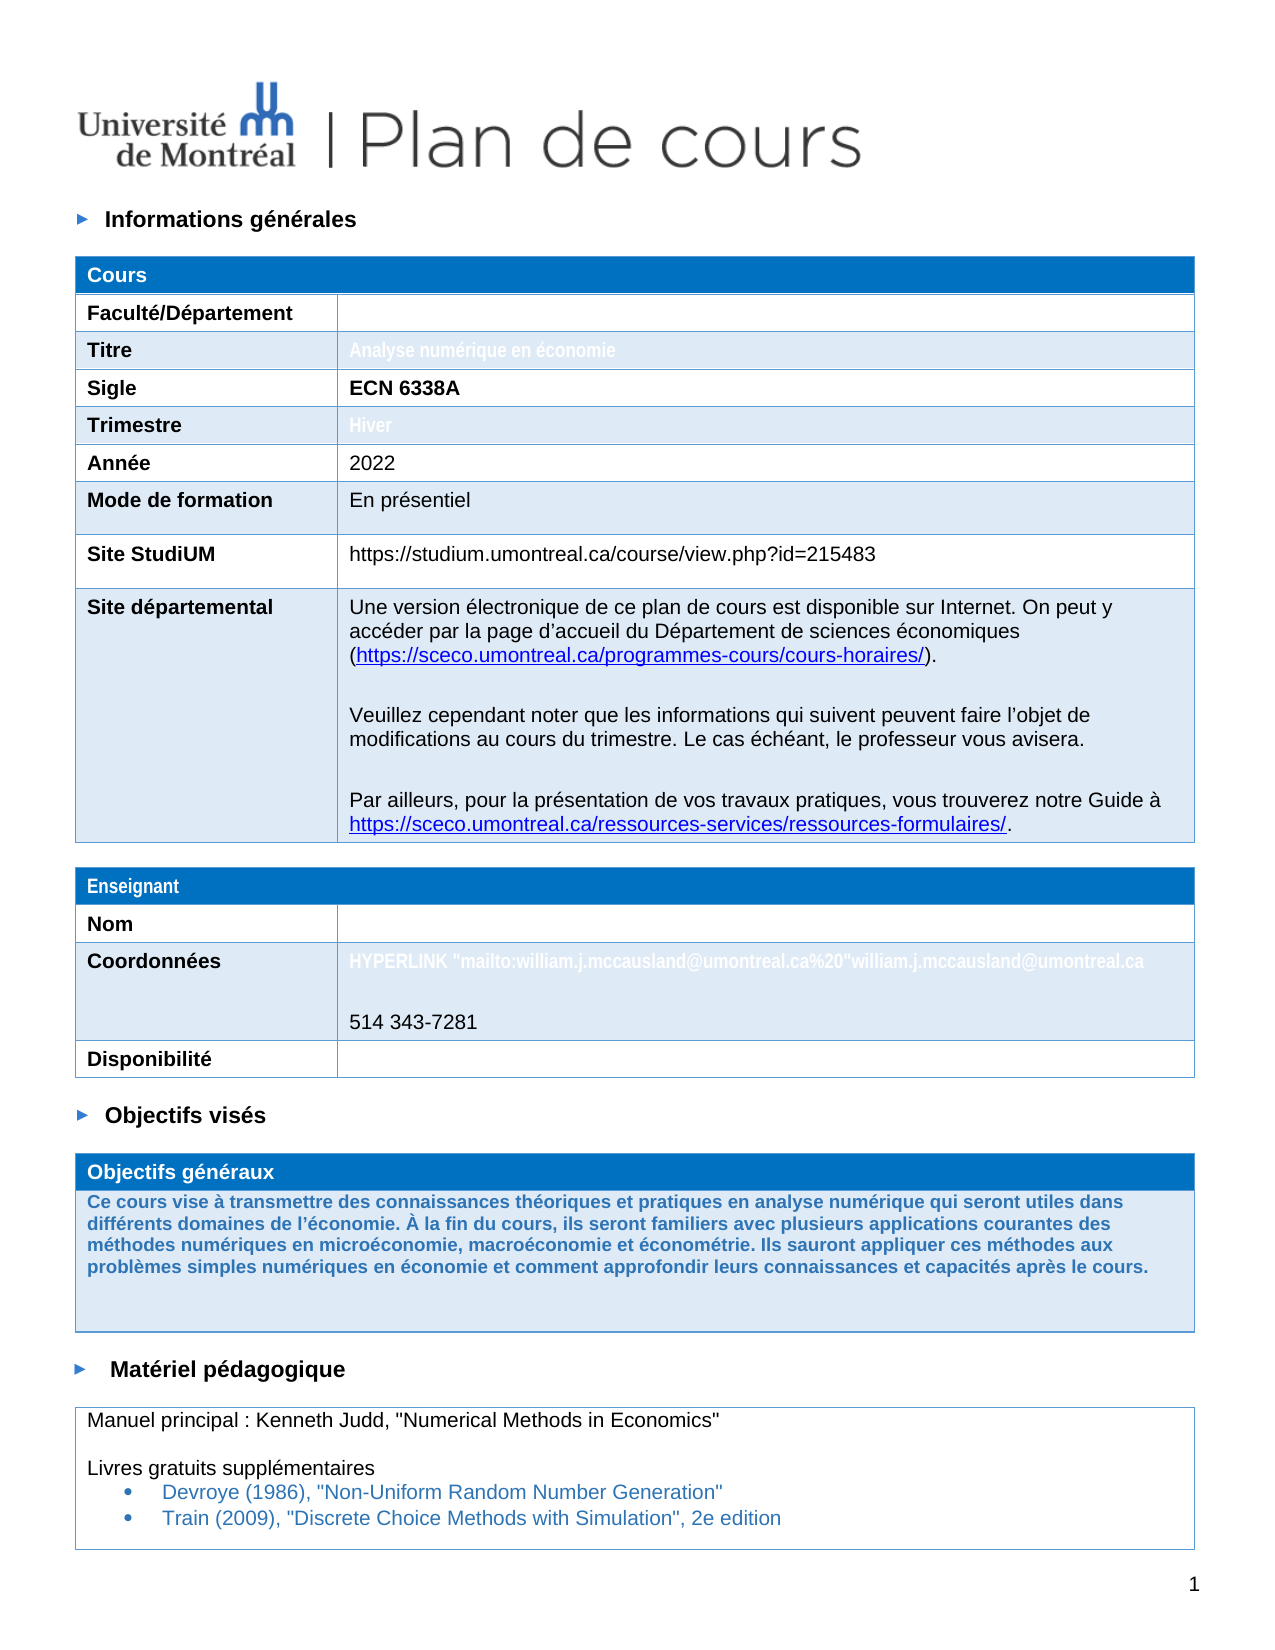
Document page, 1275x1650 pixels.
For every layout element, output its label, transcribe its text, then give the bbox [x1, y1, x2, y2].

table_cell Trimestre [76, 407, 337, 443]
table_cell [338, 482, 1194, 534]
table_cell Mode de formation [76, 482, 337, 534]
table_cell Site StudiUM [76, 535, 337, 588]
table_cell Faculté/Département [76, 295, 337, 331]
table_cell [338, 535, 1194, 588]
table_cell Site départemental [76, 589, 337, 842]
picture [75, 77, 862, 169]
list Informations générales [75, 206, 1200, 232]
table_cell Sigle [76, 370, 337, 406]
table_cell Année [76, 445, 337, 481]
table_header Cours [76, 257, 1194, 293]
table_cell Titre [76, 332, 337, 368]
table_cell [338, 370, 1194, 406]
table_cell Une version électronique de ce plan de cours est disponible sur Internet. On peut y accéder par la page d’accueil du Département de sciences économiques (https://sceco.umontreal.ca/programmes-cours/cours-horaires/). Veuillez cependant noter que les informations qui suivent peuvent faire l’objet de modifications au cours du trimestre. Le cas échéant, le professeur vous avisera. Par ailleurs, pour la présentation de vos travaux pratiques, vous trouverez notre Guide à https://sceco.umontreal.ca/ressources-services/ressources-formulaires/. [338, 589, 1194, 842]
